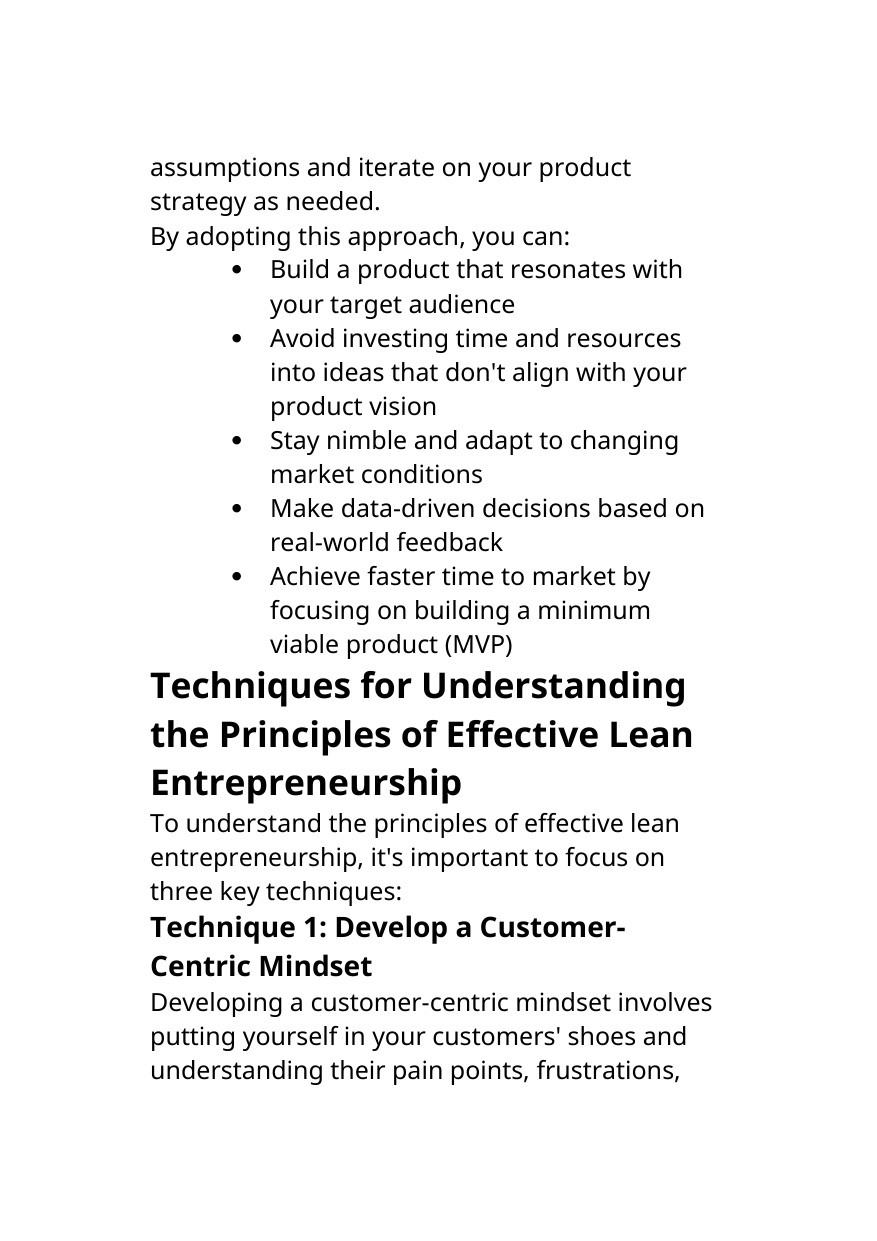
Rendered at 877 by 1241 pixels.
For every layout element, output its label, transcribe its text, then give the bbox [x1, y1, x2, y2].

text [150, 150, 727, 218]
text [150, 984, 727, 1087]
list Make data-driven decisions based on real-world feedback [232, 491, 727, 559]
subtitle Technique 1: Develop a Customer-Centric Mindset [150, 908, 727, 984]
text By adopting this approach, you can: [150, 218, 727, 252]
text To understand the principles of effective lean entrepreneurship, it's important to focus on three key techniques: [150, 806, 727, 908]
list Build a product that resonates with your target audience [232, 252, 727, 320]
subtitle Techniques for Understanding the Principles of Effective Lean Entrepreneurship [150, 661, 727, 806]
list Achieve faster time to market by focusing on building a minimum viable product (MVP) [232, 559, 727, 661]
list Stay nimble and adapt to changing market conditions [232, 422, 727, 491]
list Avoid investing time and resources into ideas that don't align with your product vision [232, 320, 727, 422]
